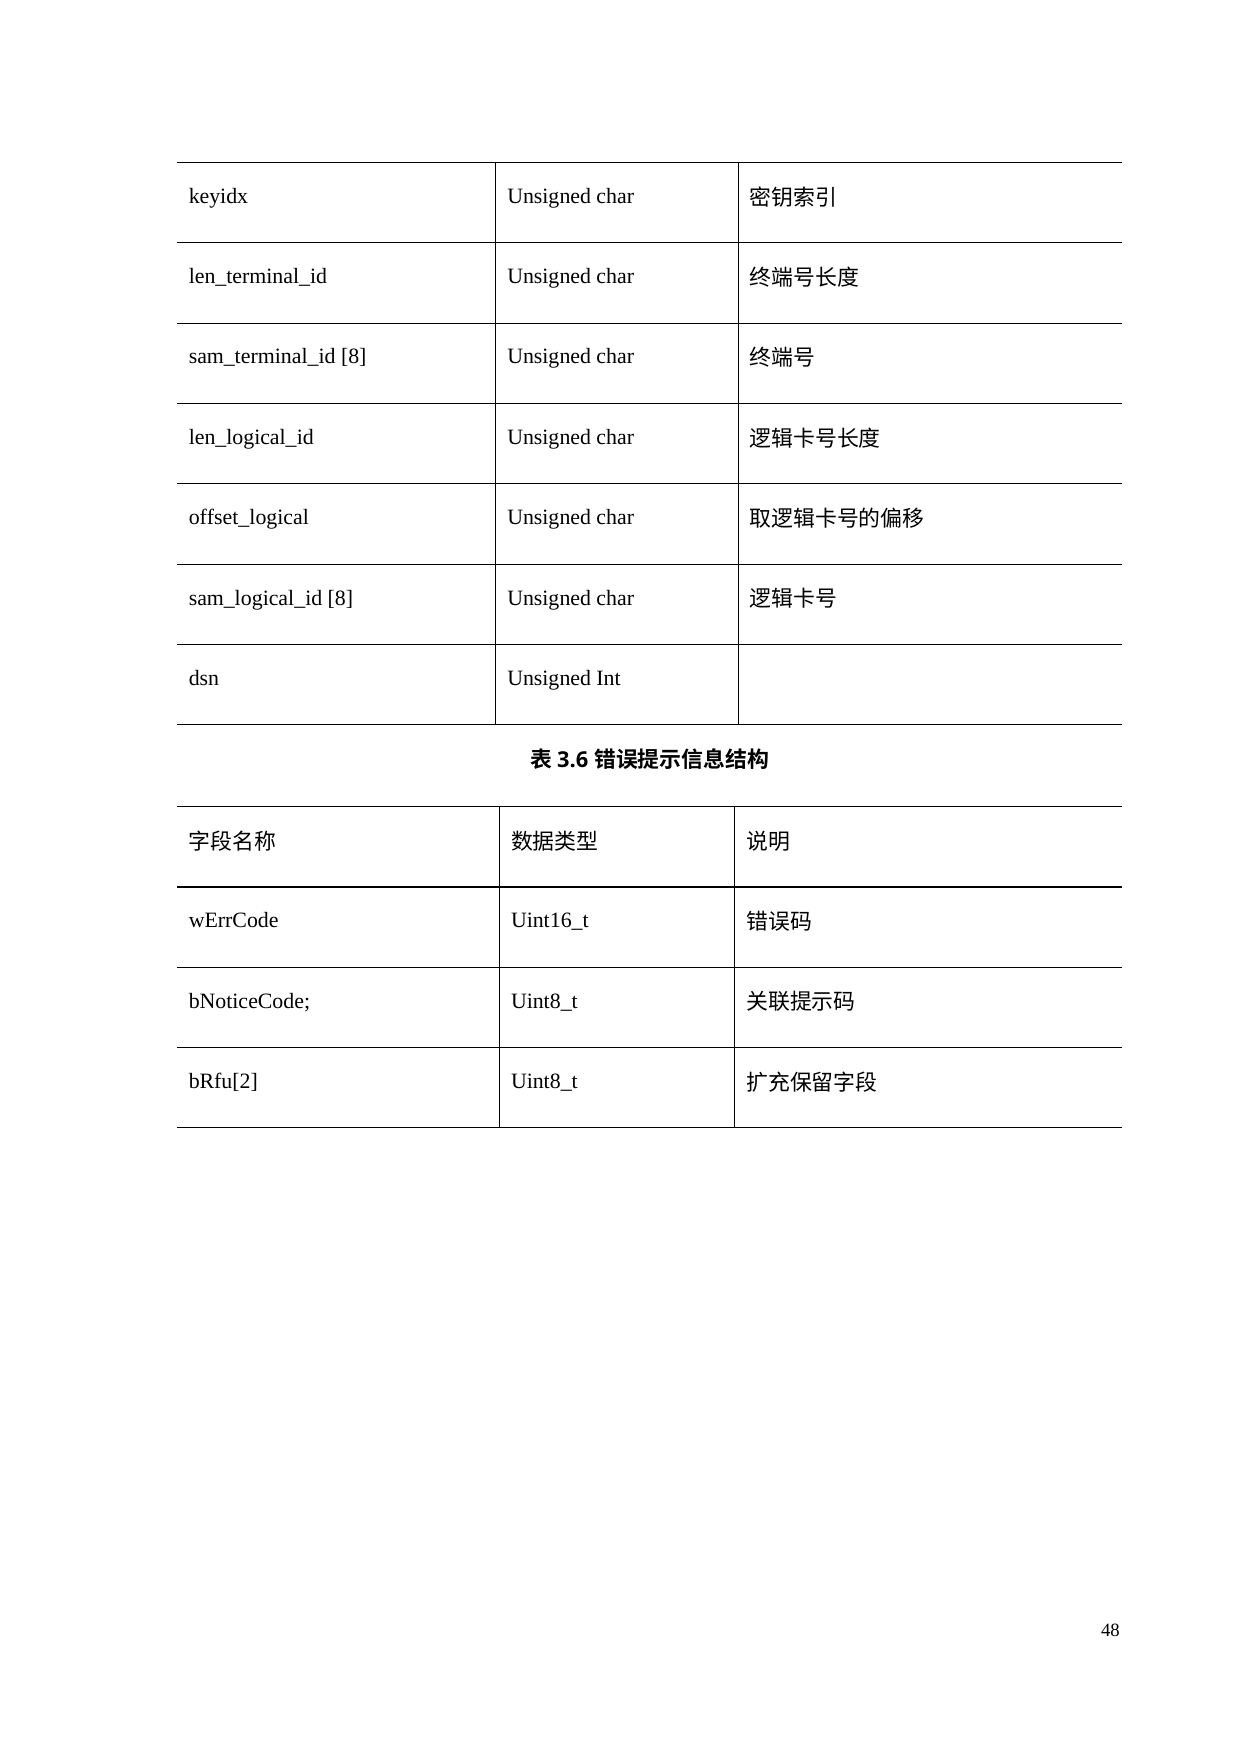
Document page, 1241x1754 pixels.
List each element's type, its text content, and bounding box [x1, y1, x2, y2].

table_cell Uint8_t [500, 968, 734, 1047]
table_cell Unsigned char [496, 565, 738, 644]
table_cell wErrCode [177, 888, 499, 967]
table_cell bRfu[2] [177, 1048, 499, 1127]
table_header 说明 [735, 807, 1122, 886]
text 表3.6 错误提示信息结构 [177, 741, 1122, 774]
table_cell 逻辑卡号长度 [739, 404, 1122, 483]
table_cell dsn [177, 645, 495, 724]
table_cell 取逻辑卡号的偏移 [739, 484, 1122, 563]
table_cell bNoticeCode; [177, 968, 499, 1047]
table_cell Uint8_t [500, 1048, 734, 1127]
table_header 字段名称 [177, 807, 499, 886]
table_cell 扩充保留字段 [735, 1048, 1122, 1127]
table_cell Uint16_t [500, 888, 734, 967]
table_cell Unsigned char [496, 163, 738, 242]
table_cell 错误码 [735, 888, 1122, 967]
table_header 数据类型 [500, 807, 734, 886]
table_cell 终端号长度 [739, 243, 1122, 323]
table_cell sam_terminal_id [8] [177, 324, 495, 403]
table_cell 密钥索引 [739, 163, 1122, 242]
table_cell offset_logical [177, 484, 495, 563]
table_cell Unsigned char [496, 484, 738, 563]
table_cell 终端号 [739, 324, 1122, 403]
table_cell Unsigned char [496, 243, 738, 323]
table_cell len_terminal_id [177, 243, 495, 323]
table_cell Unsigned char [496, 404, 738, 483]
table_cell keyidx [177, 163, 495, 242]
table_cell [739, 645, 1122, 724]
table_cell Unsigned char [496, 324, 738, 403]
table_cell Unsigned Int [496, 645, 738, 724]
table_cell 关联提示码 [735, 968, 1122, 1047]
table_cell 逻辑卡号 [739, 565, 1122, 644]
table_cell len_logical_id [177, 404, 495, 483]
table_cell sam_logical_id [8] [177, 565, 495, 644]
